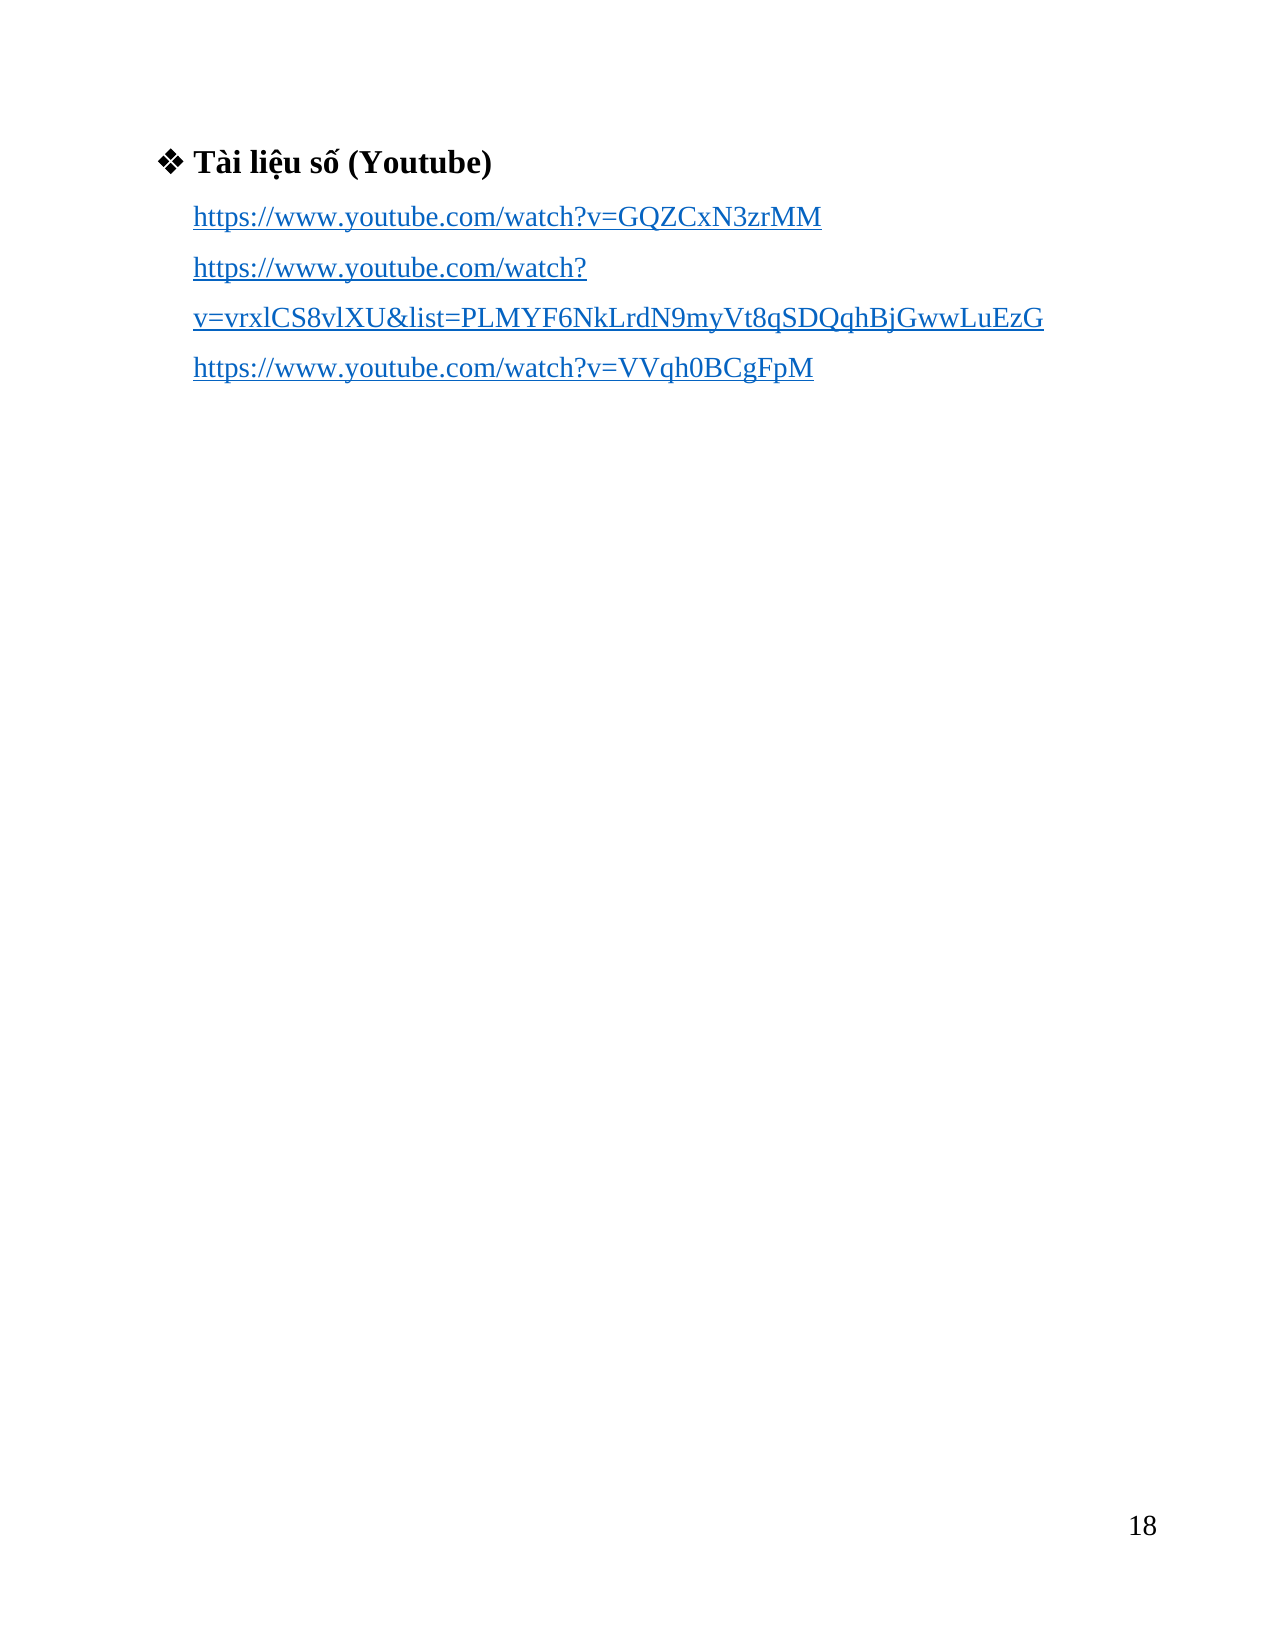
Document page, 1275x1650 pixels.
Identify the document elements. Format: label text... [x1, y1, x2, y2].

text https://www.youtube.com/watch?v=GQZCxN3zrMM https://www.youtube.com/watch?v=vrxlCS8vlXU&list=PLMYF6NkLrdN9myVt8qSDQqhBjGwwLuEzG [193, 199, 1157, 334]
list Tài liệu số (Youtube) [156, 142, 1157, 180]
text https://www.youtube.com/watch?v=VVqh0BCgFpM [193, 351, 1157, 384]
